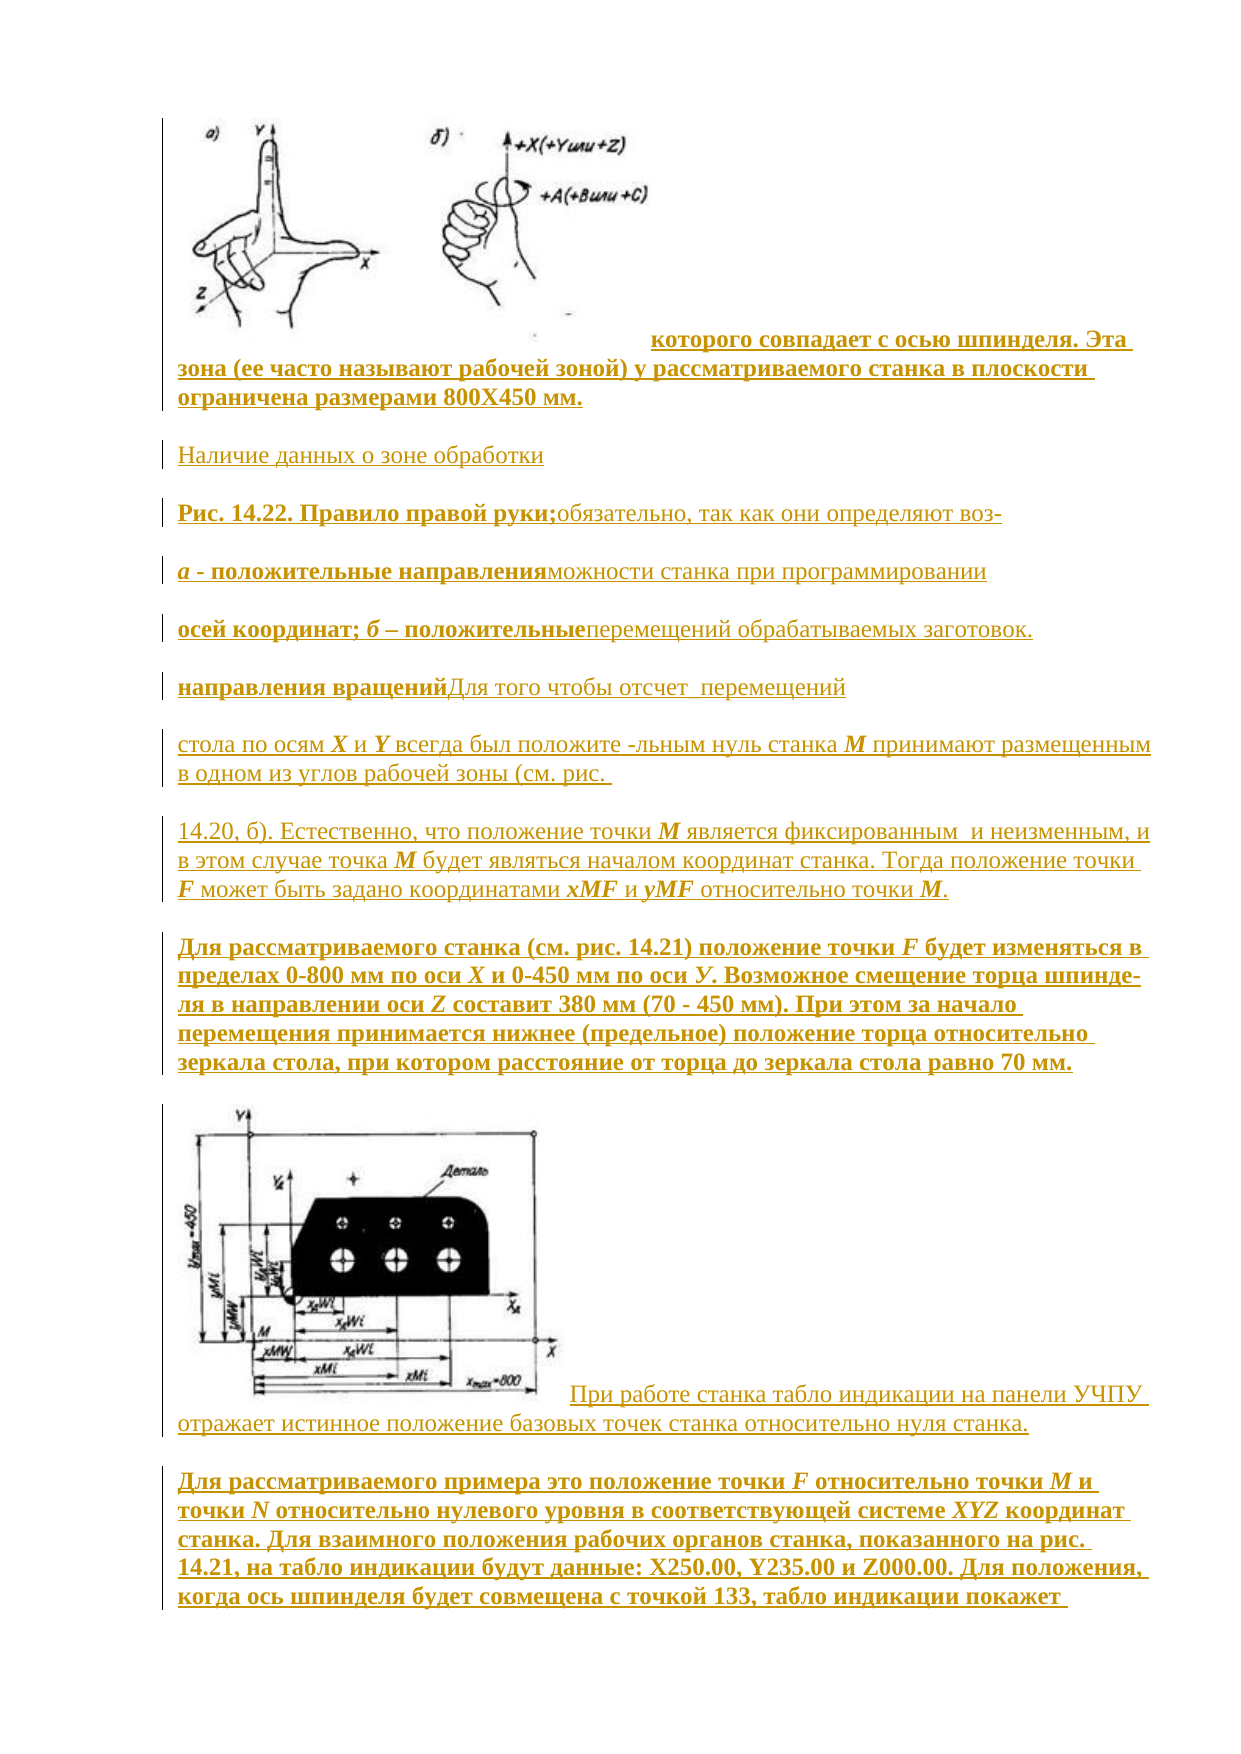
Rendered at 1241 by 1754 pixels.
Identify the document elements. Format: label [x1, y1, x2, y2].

picture [177, 118, 651, 348]
picture [177, 1104, 570, 1403]
